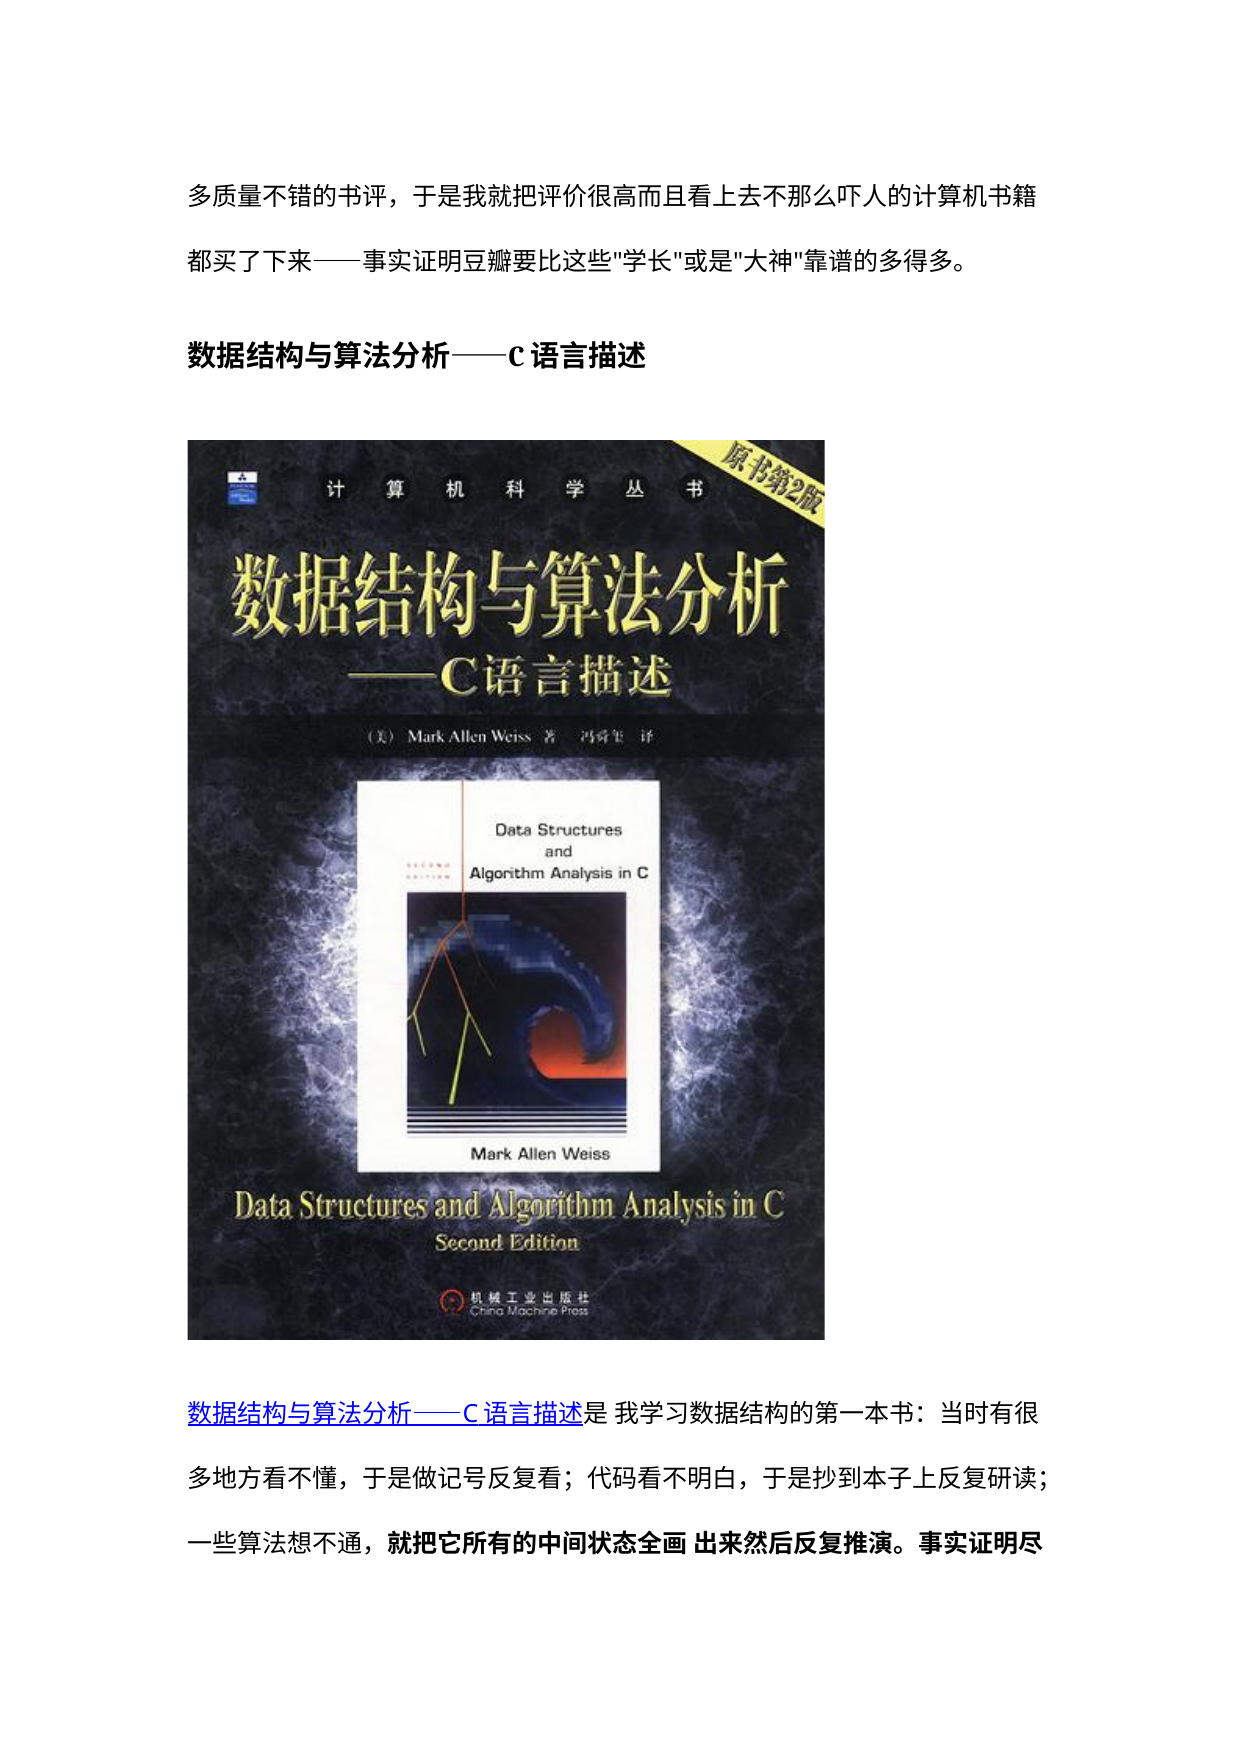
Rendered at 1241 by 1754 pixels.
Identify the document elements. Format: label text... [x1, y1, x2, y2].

subtitle 数据结构与算法分析——C语言描述 [187, 321, 1053, 386]
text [187, 1379, 1053, 1574]
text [187, 162, 1053, 292]
picture [187, 440, 825, 1340]
